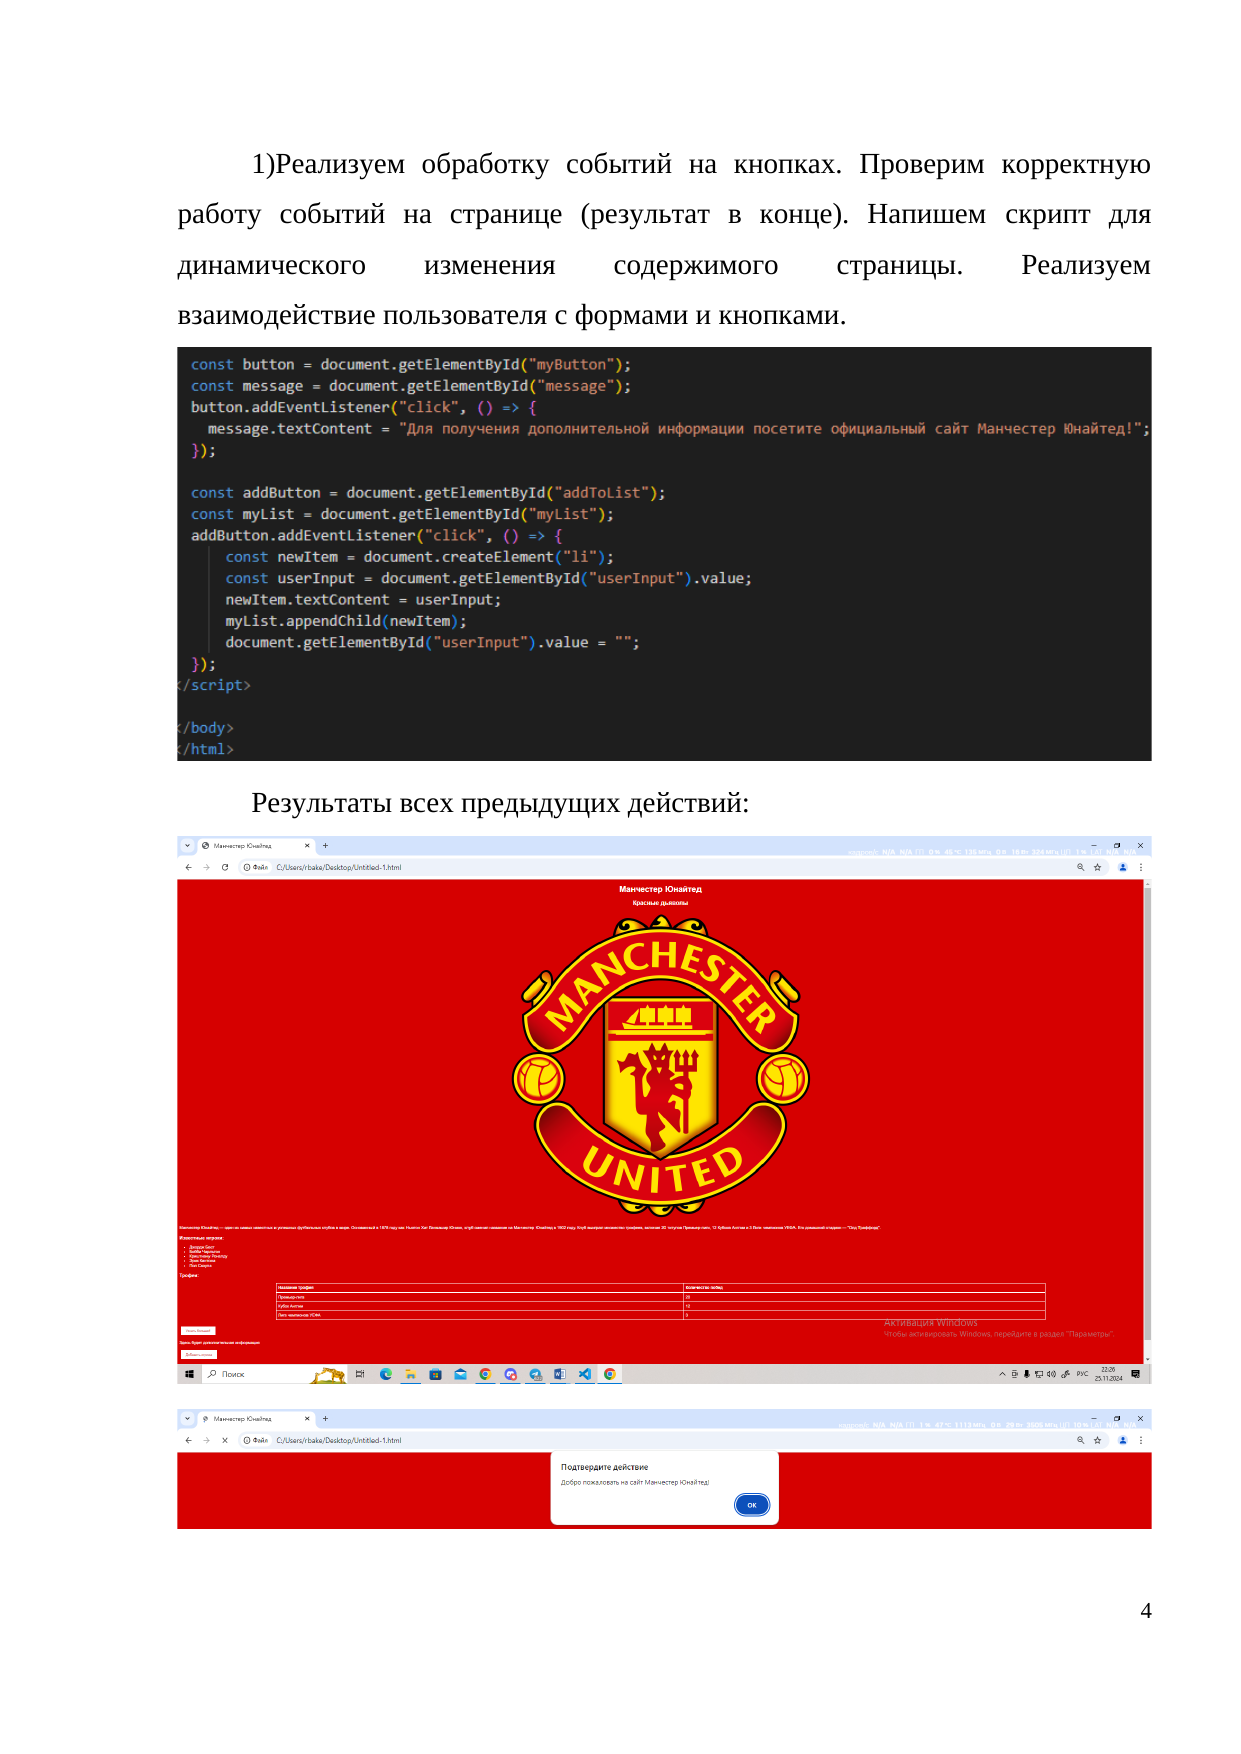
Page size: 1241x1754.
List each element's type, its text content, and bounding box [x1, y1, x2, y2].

picture [177, 836, 1152, 1384]
picture [177, 347, 1152, 761]
text Результаты всех предыдущих действий: [177, 786, 1152, 819]
text 1)Реализуем обработку событий на кнопках. Проверим корректную работу событий на странице (результат в конце). Напишем скрипт для динамического изменения содержимого страницы. Реализуем взаимодействие пользователя с формами и кнопками. [177, 146, 1152, 331]
picture [177, 1409, 1152, 1529]
